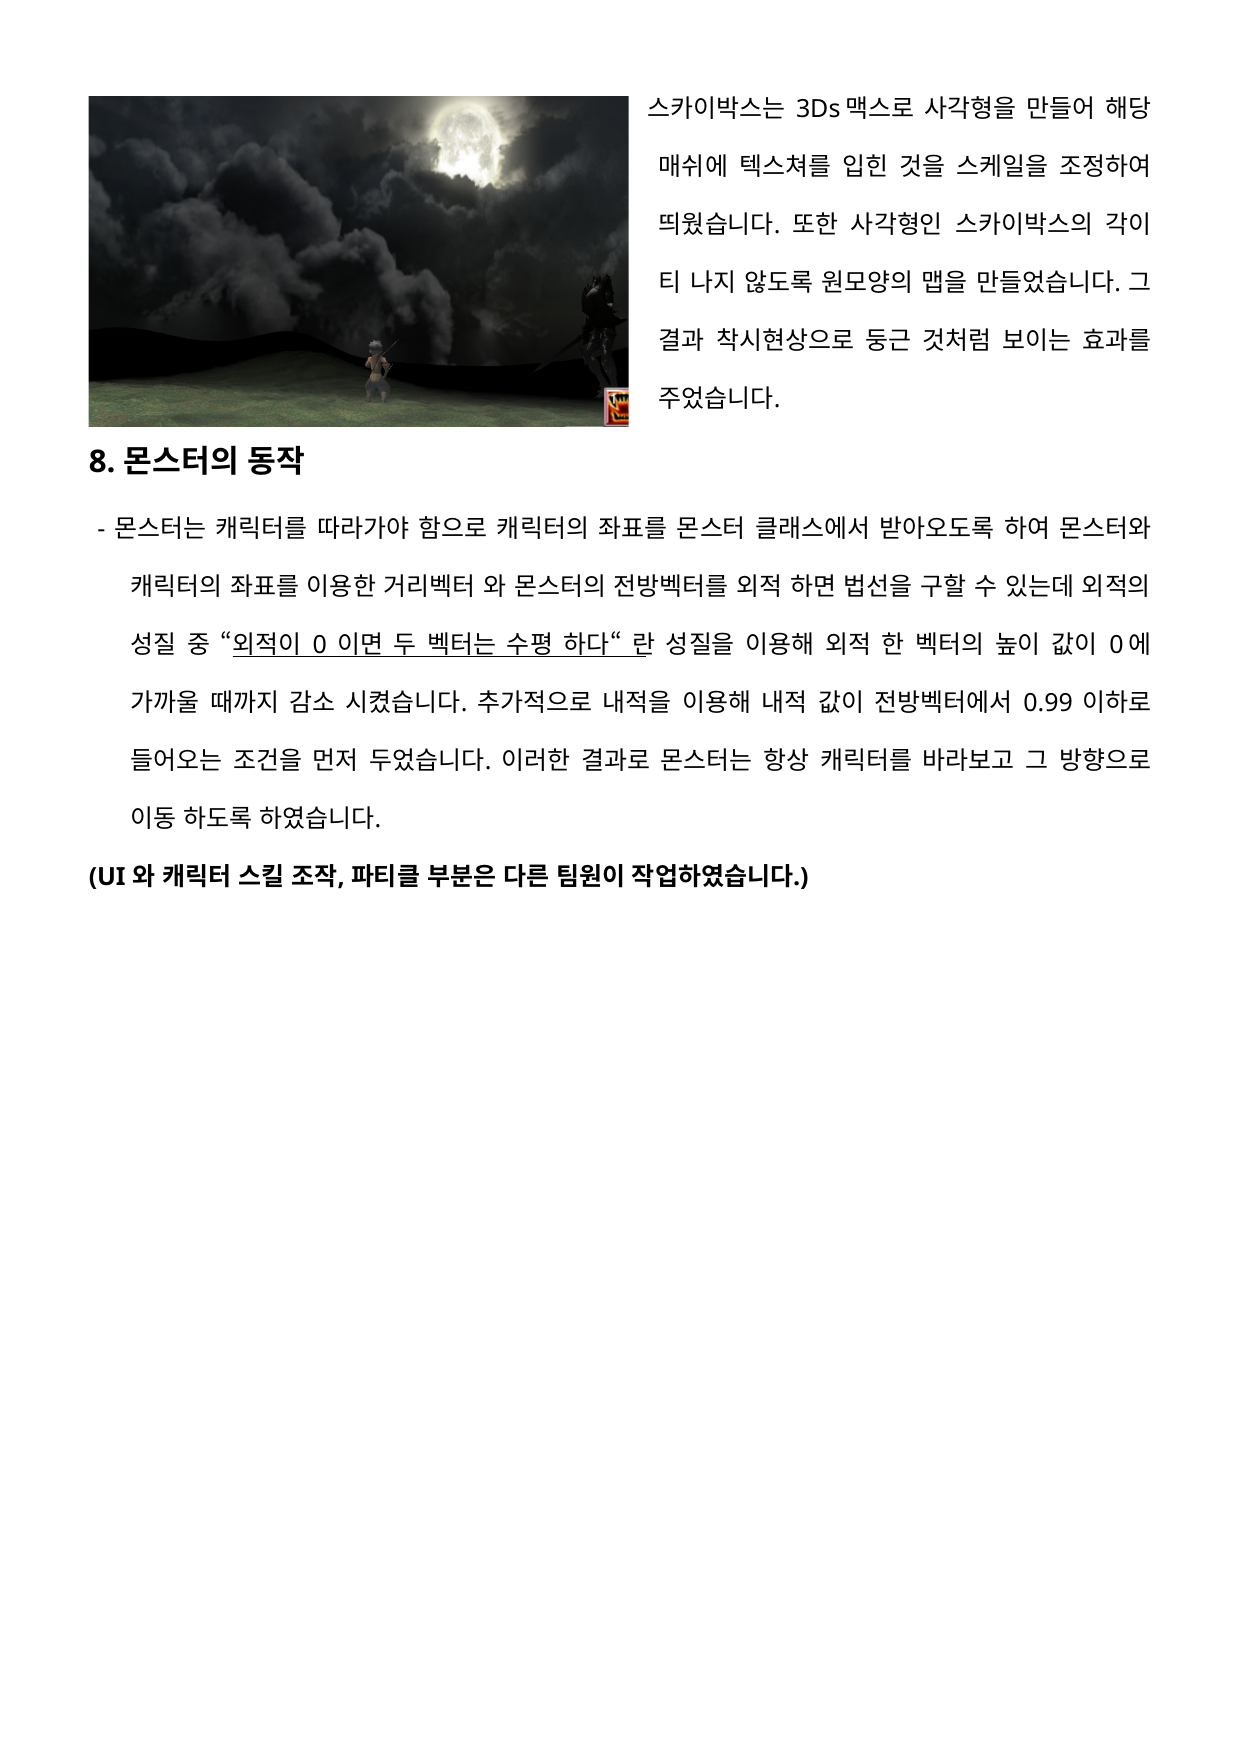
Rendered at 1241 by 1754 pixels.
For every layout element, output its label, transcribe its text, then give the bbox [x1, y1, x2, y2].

text 8. 몬스터의 동작 [88, 436, 1152, 481]
text (UI 와 캐릭터 스킬 조작, 파티클 부분은 다른 팀원이 작업하였습니다.) [88, 856, 1152, 892]
picture [88, 96, 629, 427]
text - 몬스터는 캐릭터를 따라가야 함으로 캐릭터의 좌표를 몬스터 클래스에서 받아오도록 하여 몬스터와 캐릭터의 좌표를 이용한 거리벡터 와 몬스터의 전방벡터를 외적 하면 법선을 구할 수 있는데 외적의 성질 중 “외적이 0 이면 두 벡터는 수평 하다“ 란 성질을 이용해 외적 한 벡터의 높이 값이 0에 가까울 때까지 감소 시켰습니다. 추가적으로 내적을 이용해 내적 값이 전방벡터에서 0.99 이하로 들어오는 조건을 먼저 두었습니다. 이러한 결과로 몬스터는 항상 캐릭터를 바라보고 그 방향으로 이동 하도록 하였습니다. [88, 509, 1152, 834]
